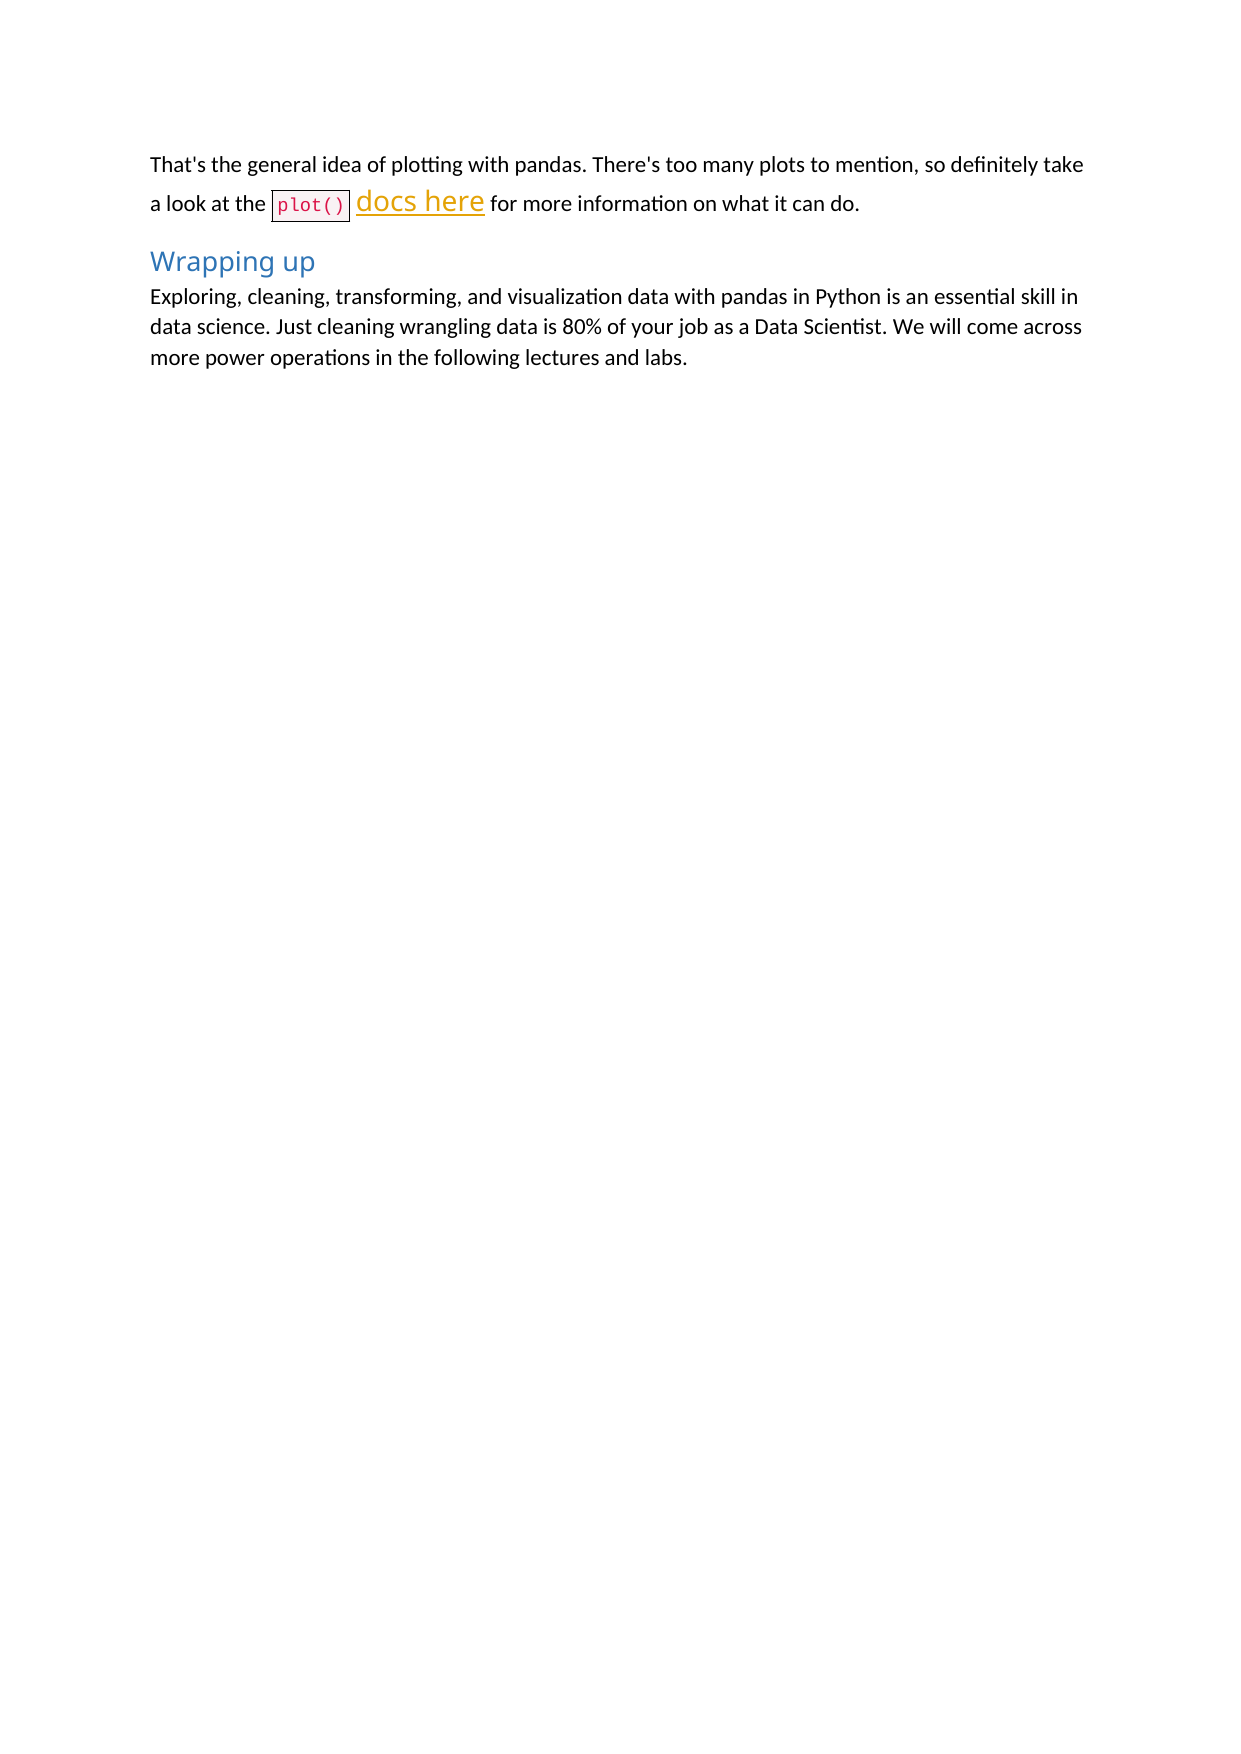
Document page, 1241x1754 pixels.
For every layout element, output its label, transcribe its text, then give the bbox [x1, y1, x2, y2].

subtitle Wrapping up [150, 242, 1090, 279]
text That's the general idea of plotting with pandas. There's too many plots to mention, so definitely take a look at the plot() docs here for more information on what it can do. [150, 150, 1090, 222]
text Exploring, cleaning, transforming, and visualization data with pandas in Python is an essential skill in data science. Just cleaning wrangling data is 80% of your job as a Data Scientist. We will come across more power operations in the following lectures and labs. [150, 282, 1090, 371]
